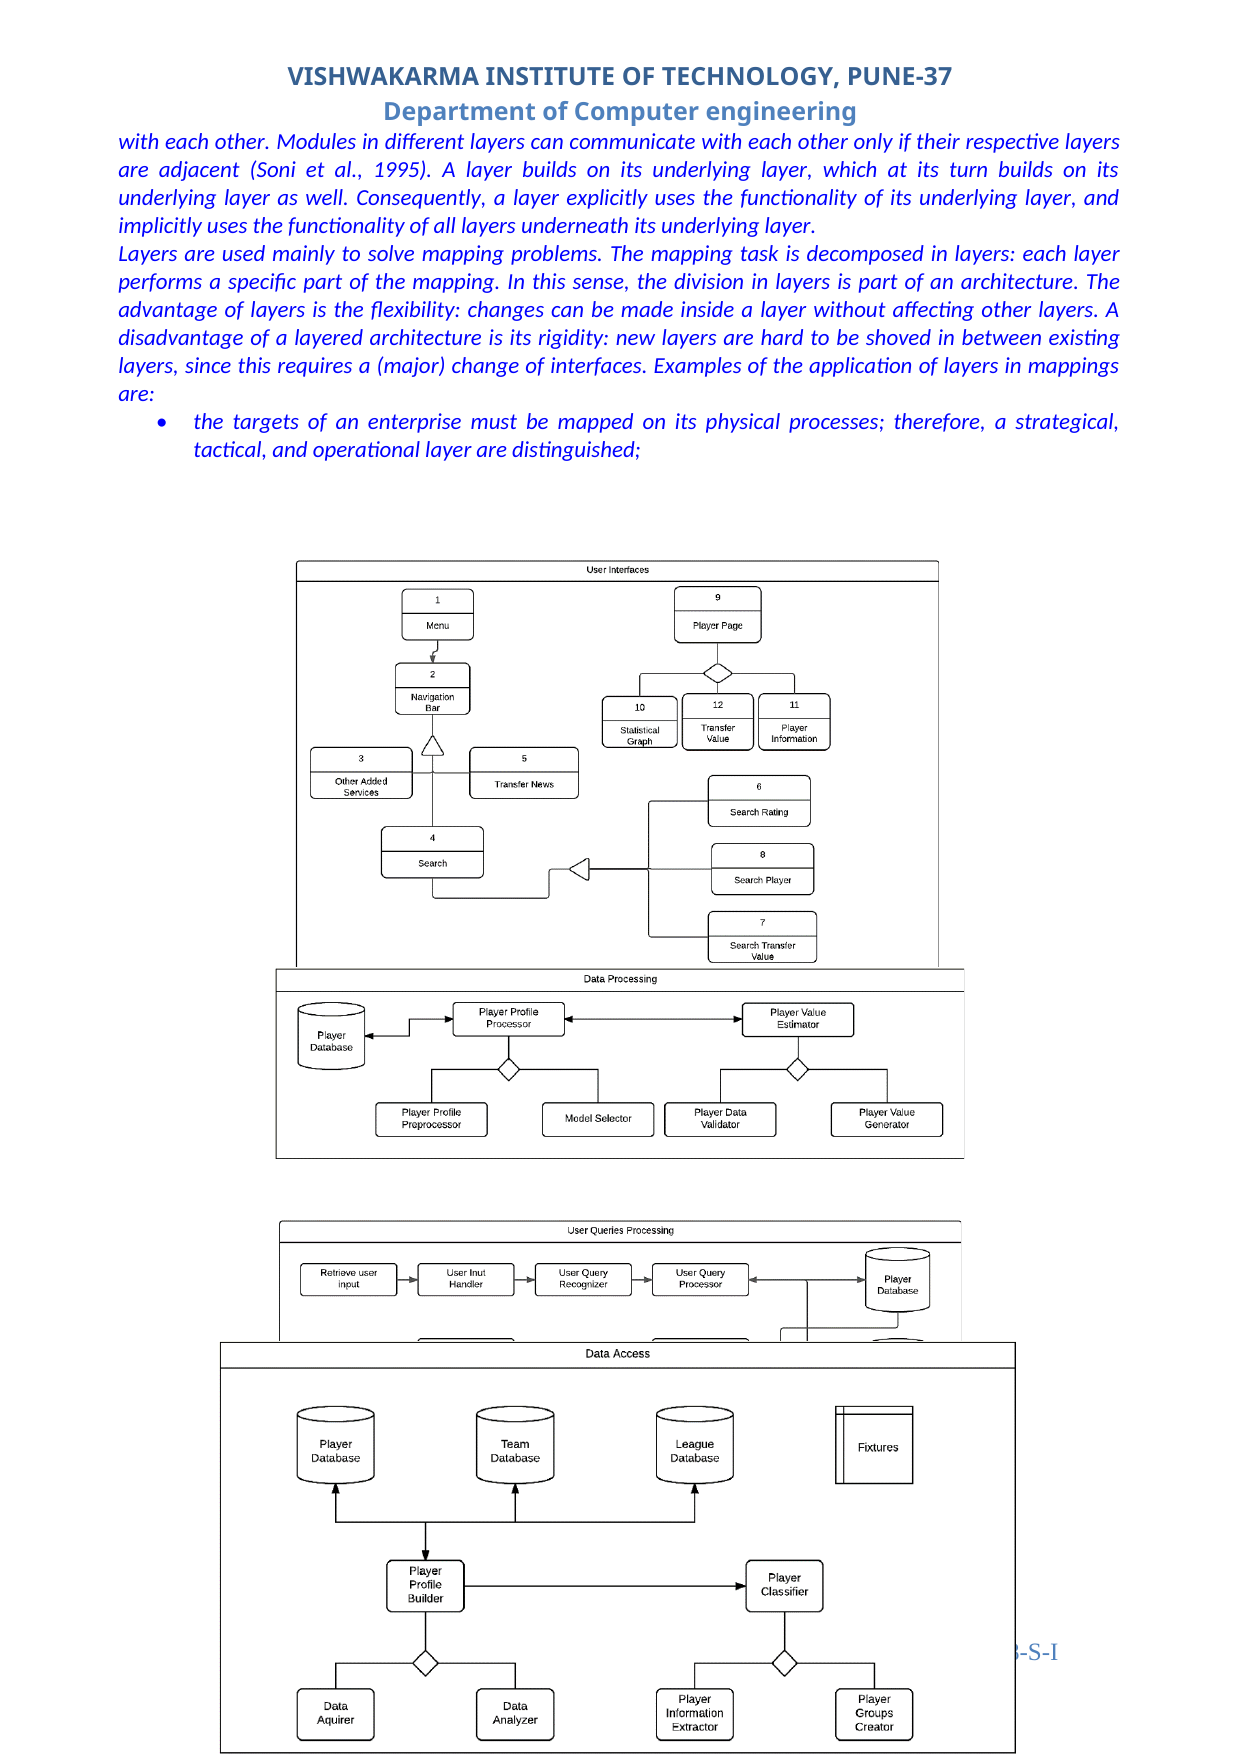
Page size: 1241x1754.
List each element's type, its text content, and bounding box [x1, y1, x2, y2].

picture [218, 1220, 1017, 1754]
list the targets of an enterprise must be mapped on its physical processes; therefore, a strategical, tactical, and operational layer are distinguished; [156, 407, 1122, 463]
picture [274, 560, 965, 1159]
text Layers are used mainly to solve mapping problems. The mapping task is decomposed in layers: each layer performs a specific part of the mapping. In this sense, the division in layers is part of an architecture. The advantage of layers is the flexibility: changes can be made inside a layer without affecting other layers. A disadvantage of a layered architecture is its rigidity: new layers are hard to be shoved in between existing layers, since this requires a (major) change of interfaces. Examples of the application of layers in mappings are: [118, 239, 1122, 407]
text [118, 127, 1122, 239]
